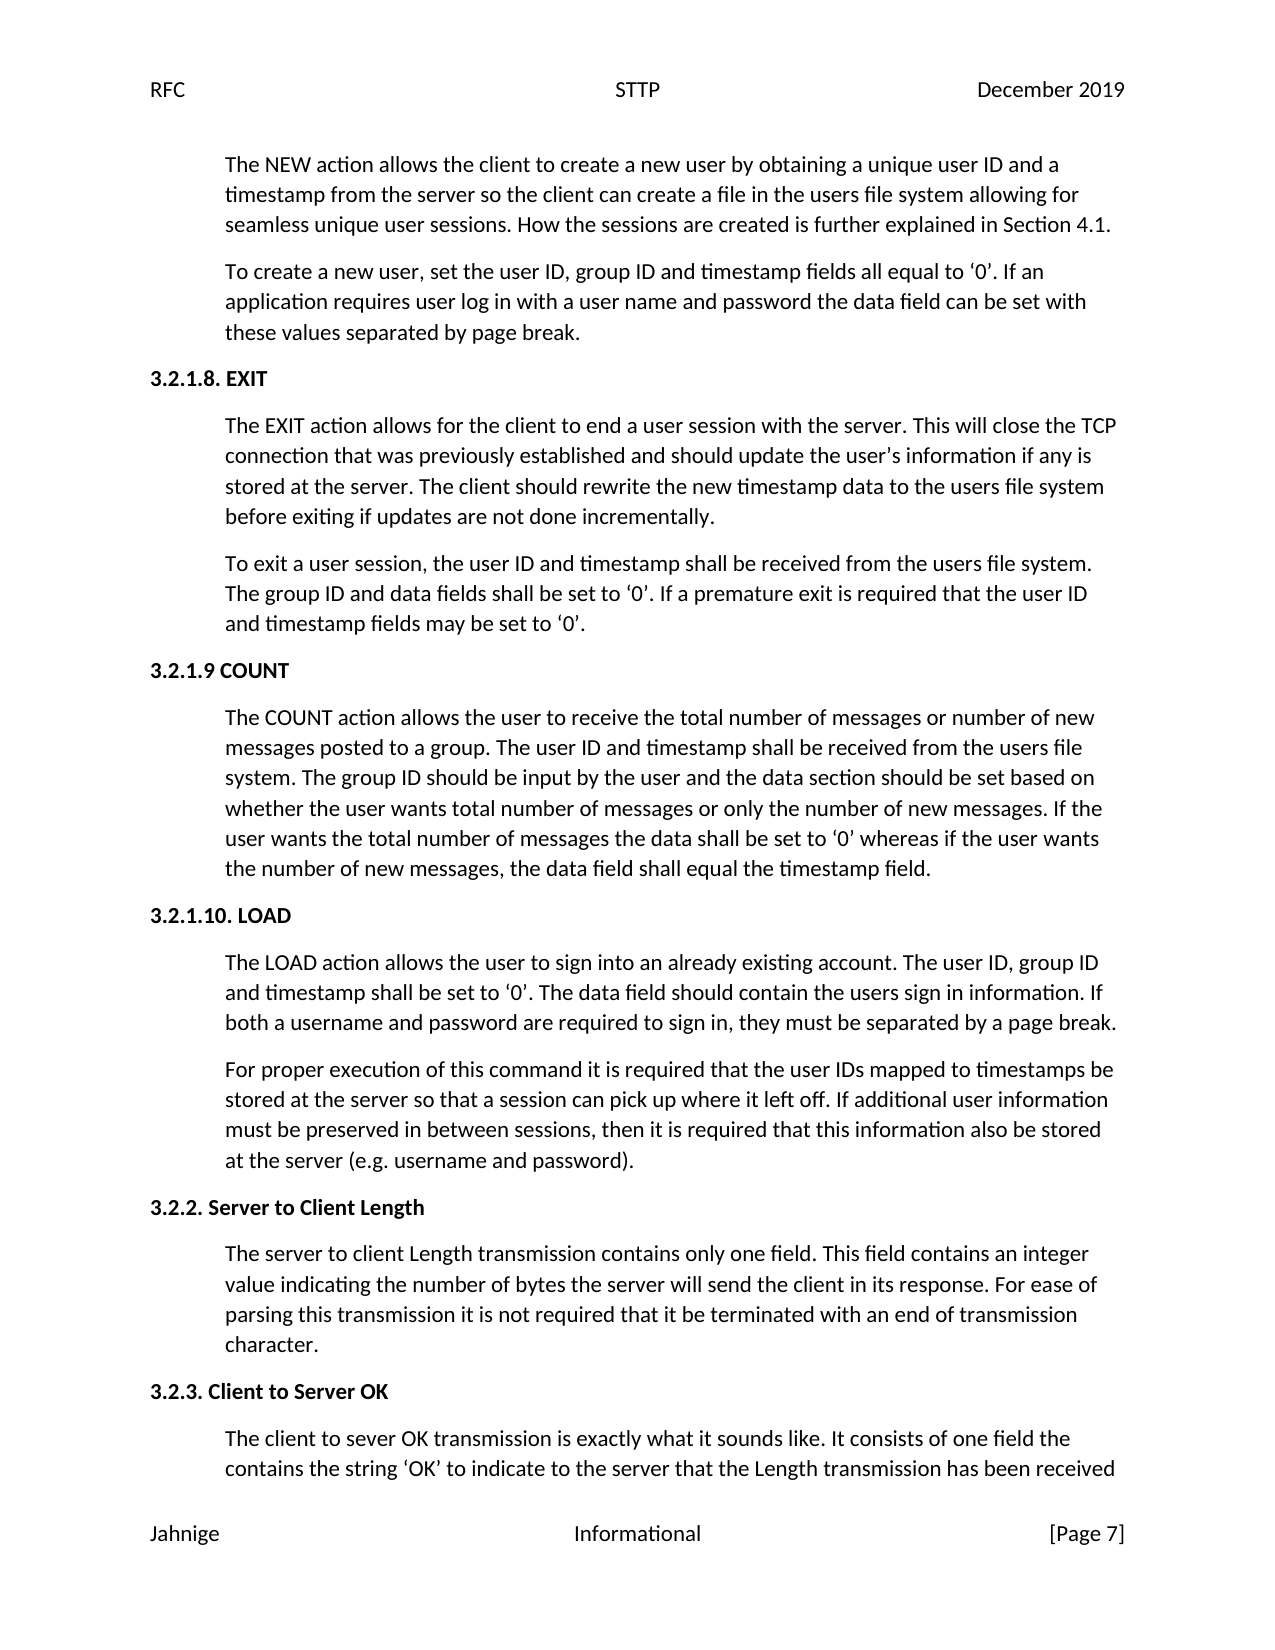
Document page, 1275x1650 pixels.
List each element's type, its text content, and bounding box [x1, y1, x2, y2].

text The server to client Length transmission contains only one field. This field contains an integer value indicating the number of bytes the server will send the client in its response. For ease of parsing this transmission it is not required that it be terminated with an end of transmission character. [225, 1239, 1125, 1358]
text For proper execution of this command it is required that the user IDs mapped to timestamps be stored at the server so that a session can pick up where it left off. If additional user information must be preserved in between sessions, then it is required that this information also be stored at the server (e.g. username and password). [225, 1055, 1125, 1174]
text 3.2.3. Client to Server OK [150, 1377, 1125, 1405]
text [225, 1424, 1125, 1482]
text 3.2.1.8. EXIT [150, 364, 1125, 393]
text To exit a user session, the user ID and timestamp shall be received from the users file system. The group ID and data fields shall be set to ‘0’. If a premature exit is required that the user ID and timestamp fields may be set to ‘0’. [225, 549, 1125, 637]
text The NEW action allows the client to create a new user by obtaining a unique user ID and a timestamp from the server so the client can create a file in the users file system allowing for seamless unique user sessions. How the sessions are created is further explained in Section 4.1. [225, 150, 1125, 238]
text To create a new user, set the user ID, group ID and timestamp fields all equal to ‘0’. If an application requires user log in with a user name and password the data field can be set with these values separated by page break. [225, 257, 1125, 346]
text 3.2.1.10. LOAD [150, 901, 1125, 929]
text 3.2.1.9 COUNT [150, 656, 1125, 684]
text 3.2.2. Server to Client Length [150, 1193, 1125, 1221]
text The COUNT action allows the user to receive the total number of messages or number of new messages posted to a group. The user ID and timestamp shall be received from the users file system. The group ID should be input by the user and the data section should be set based on whether the user wants total number of messages or only the number of new messages. If the user wants the total number of messages the data shall be set to ‘0’ whereas if the user wants the number of new messages, the data field shall equal the timestamp field. [225, 703, 1125, 882]
text The LOAD action allows the user to sign into an already existing account. The user ID, group ID and timestamp shall be set to ‘0’. The data field should contain the users sign in information. If both a username and password are required to sign in, they must be separated by a page break. [225, 948, 1125, 1036]
text The EXIT action allows for the client to end a user session with the server. This will close the TCP connection that was previously established and should update the user’s information if any is stored at the server. The client should rewrite the new timestamp data to the users file system before exiting if updates are not done incrementally. [225, 411, 1125, 530]
